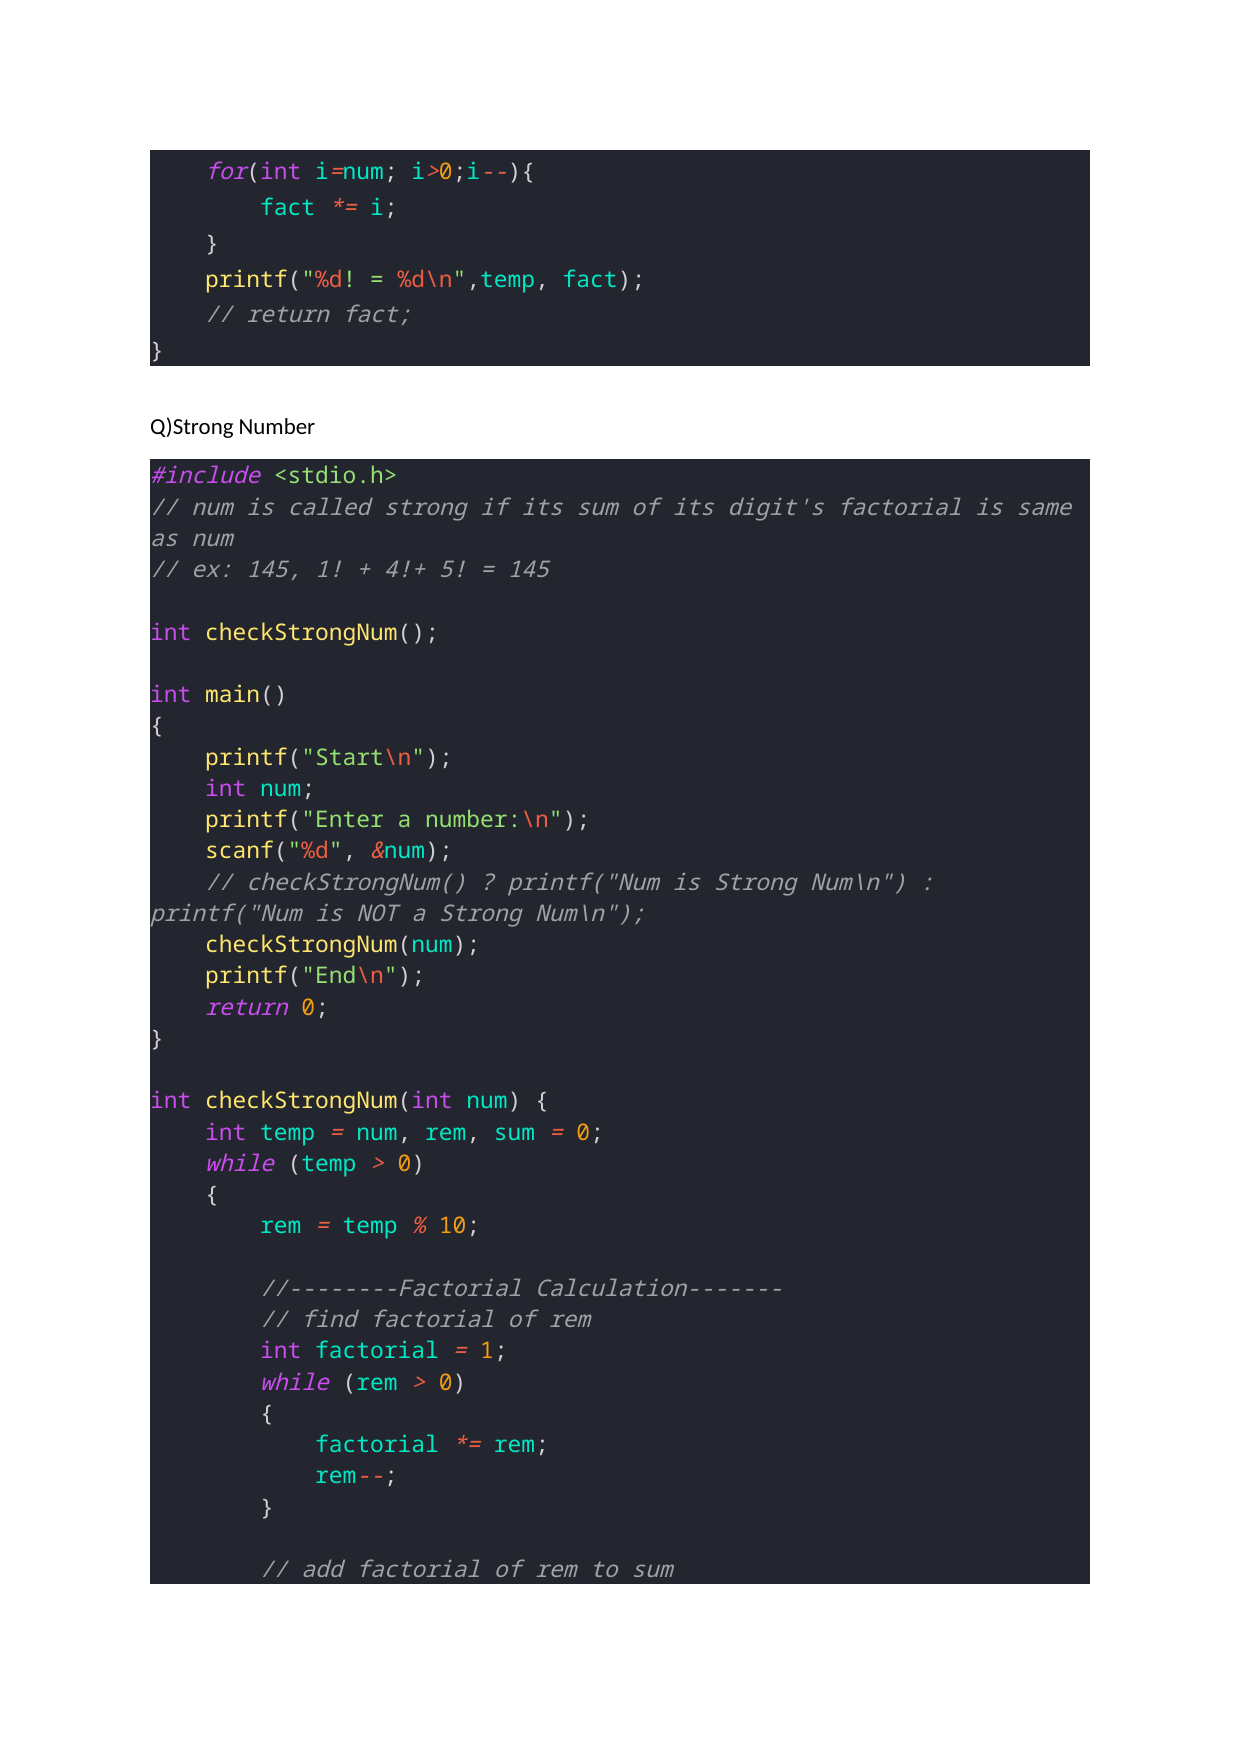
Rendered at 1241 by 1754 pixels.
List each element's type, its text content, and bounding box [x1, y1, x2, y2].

text { [150, 1397, 1090, 1428]
text } [150, 222, 1090, 258]
text #include <stdio.h> [150, 459, 1090, 491]
text // return fact; [150, 294, 1090, 330]
text int factorial = 1; [150, 1334, 1090, 1366]
text { [150, 1178, 1090, 1209]
text printf("End\n"); [150, 959, 1090, 991]
text int temp = num, rem, sum = 0; [150, 1116, 1090, 1147]
text int main() [150, 678, 1090, 709]
text int num; [150, 772, 1090, 803]
text } [150, 1491, 1090, 1522]
text rem--; [150, 1459, 1090, 1491]
text fact *= i; [150, 186, 1090, 222]
text rem = temp % 10; [150, 1209, 1090, 1241]
text // ex: 145, 1! + 4!+ 5! = 145 [150, 553, 1090, 584]
text //--------Factorial Calculation------- [150, 1272, 1090, 1303]
text checkStrongNum(num); [150, 928, 1090, 959]
text factorial *= rem; [150, 1428, 1090, 1459]
text } [150, 330, 1090, 366]
text int checkStrongNum(int num) { [150, 1084, 1090, 1116]
text } [150, 1022, 1090, 1053]
text int checkStrongNum(); [150, 616, 1090, 647]
text Q)Strong Number [150, 412, 1090, 441]
text // add factorial of rem to sum [150, 1553, 1090, 1584]
text while (rem > 0) [150, 1366, 1090, 1397]
text printf("Enter a number:\n"); [150, 803, 1090, 834]
text // checkStrongNum() ? printf("Num is Strong Num\n") : printf("Num is NOT a Strong Num\n"); [150, 866, 1090, 928]
text scanf("%d", &num); [150, 834, 1090, 866]
text while (temp > 0) [150, 1147, 1090, 1178]
text return 0; [150, 991, 1090, 1022]
text printf("%d! = %d\n",temp, fact); [150, 258, 1090, 294]
text printf("Start\n"); [150, 741, 1090, 772]
text // find factorial of rem [150, 1303, 1090, 1334]
text for(int i=num; i>0;i--){ [150, 150, 1090, 186]
text // num is called strong if its sum of its digit's factorial is same as num [150, 491, 1090, 553]
text { [150, 709, 1090, 741]
